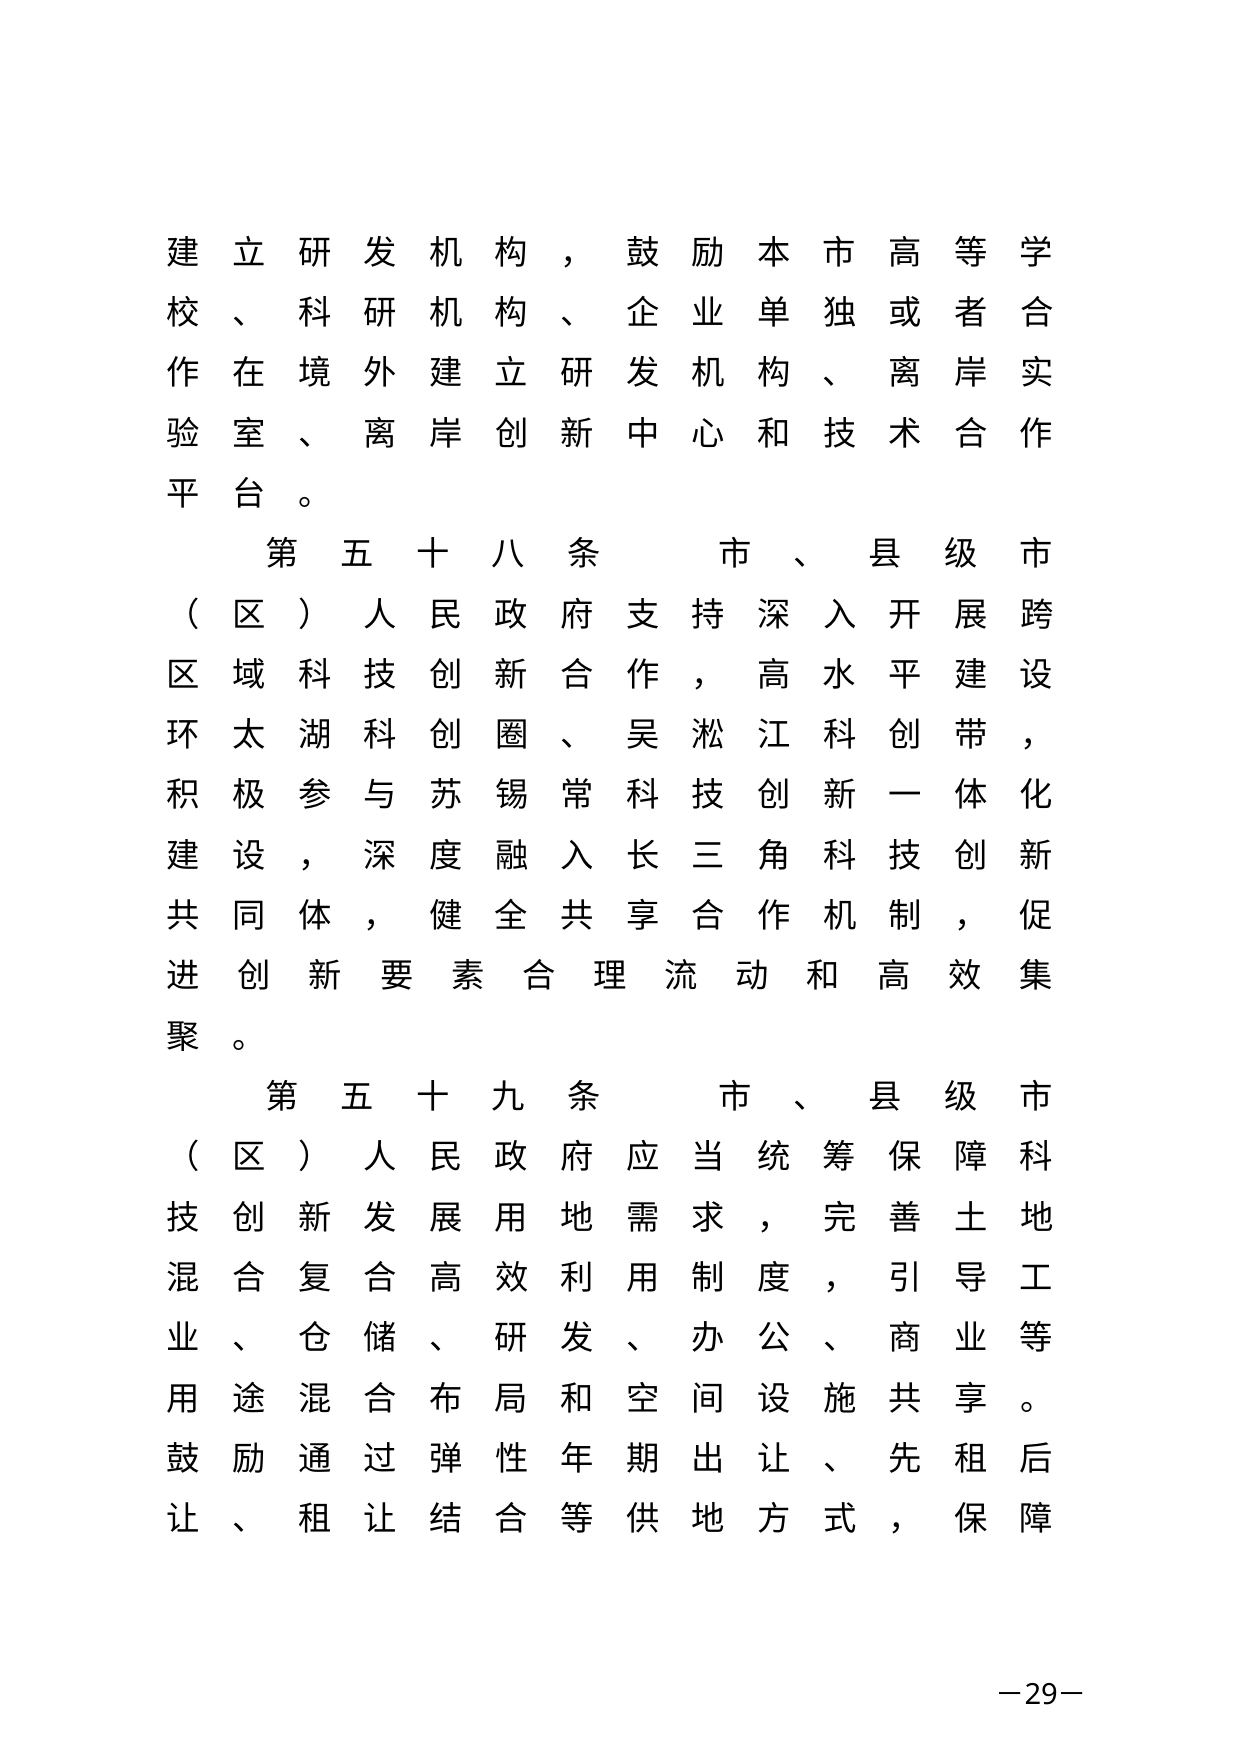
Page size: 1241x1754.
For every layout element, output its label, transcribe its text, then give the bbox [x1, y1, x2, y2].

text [167, 1064, 1085, 1546]
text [167, 219, 1085, 521]
text 第五十八条 市、县级市（区）人民政府支持深入开展跨区域科技创新合作，高水平建设环太湖科创圈、吴淞江科创带，积极参与苏锡常科技创新一体化建设，深度融入长三角科技创新共同体，健全共享合作机制，促进创新要素合理流动和高效集聚。 [167, 521, 1085, 1064]
